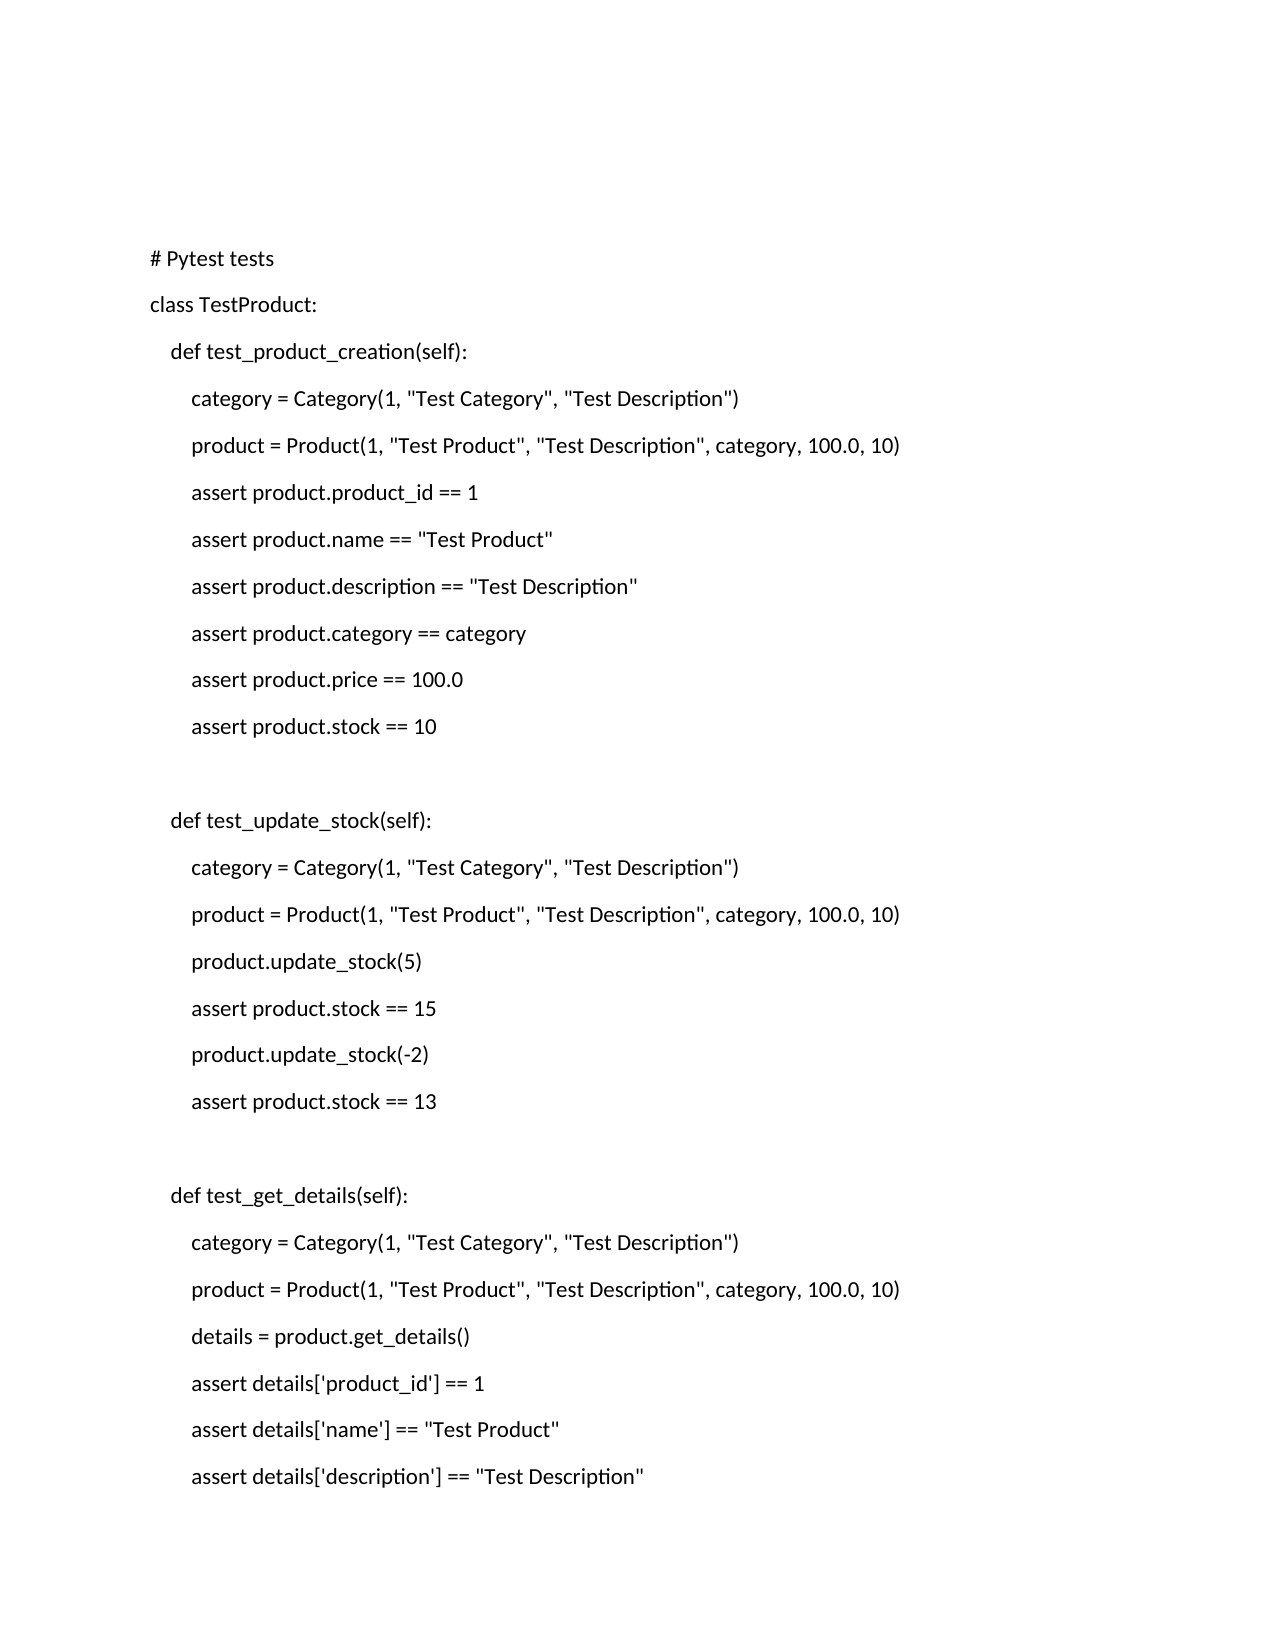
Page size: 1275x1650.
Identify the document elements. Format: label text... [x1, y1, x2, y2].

text assert details['product_id'] == 1 [150, 1369, 1125, 1397]
text product = Product(1, "Test Product", "Test Description", category, 100.0, 10) [150, 431, 1125, 459]
text class TestProduct: [150, 291, 1125, 319]
text category = Category(1, "Test Category", "Test Description") [150, 853, 1125, 881]
text category = Category(1, "Test Category", "Test Description") [150, 384, 1125, 412]
text def test_update_stock(self): [150, 806, 1125, 834]
text # Pytest tests [150, 244, 1125, 272]
text assert product.description == "Test Description" [150, 572, 1125, 600]
text details = product.get_details() [150, 1322, 1125, 1350]
text product.update_stock(5) [150, 947, 1125, 975]
text assert details['name'] == "Test Product" [150, 1416, 1125, 1444]
text product.update_stock(-2) [150, 1041, 1125, 1069]
text assert product.category == category [150, 619, 1125, 647]
text product = Product(1, "Test Product", "Test Description", category, 100.0, 10) [150, 1275, 1125, 1303]
text assert product.product_id == 1 [150, 478, 1125, 506]
text def test_product_creation(self): [150, 337, 1125, 366]
text def test_get_details(self): [150, 1181, 1125, 1209]
text assert product.stock == 13 [150, 1087, 1125, 1116]
text assert product.stock == 10 [150, 712, 1125, 741]
text assert product.stock == 15 [150, 994, 1125, 1022]
text assert details['description'] == "Test Description" [150, 1462, 1125, 1491]
text product = Product(1, "Test Product", "Test Description", category, 100.0, 10) [150, 900, 1125, 928]
text assert product.price == 100.0 [150, 666, 1125, 694]
text category = Category(1, "Test Category", "Test Description") [150, 1228, 1125, 1256]
text assert product.name == "Test Product" [150, 525, 1125, 553]
